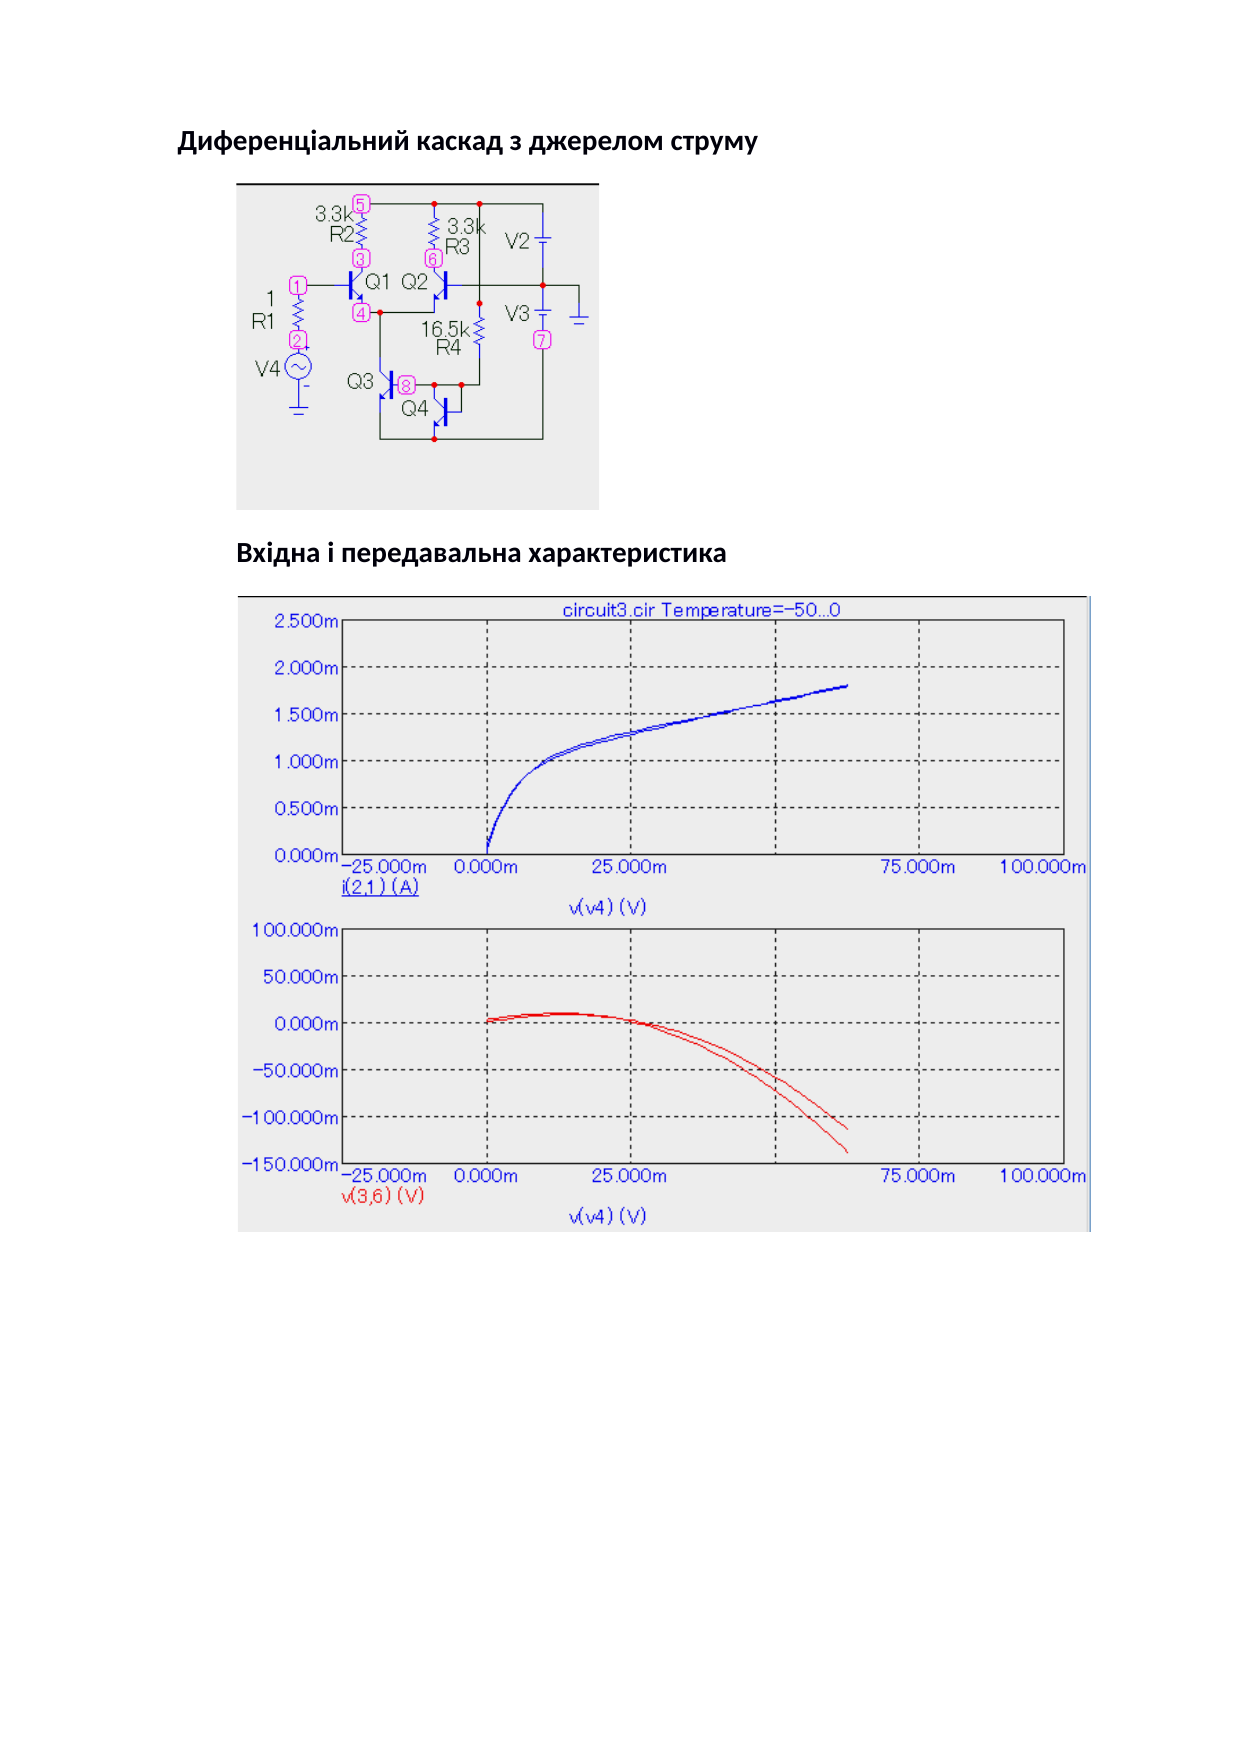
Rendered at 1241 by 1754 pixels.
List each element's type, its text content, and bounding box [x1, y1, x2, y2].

text Вхідна і передавальна характеристика [177, 534, 1152, 570]
text Диференціальний каскад з джерелом струму [177, 122, 1152, 157]
